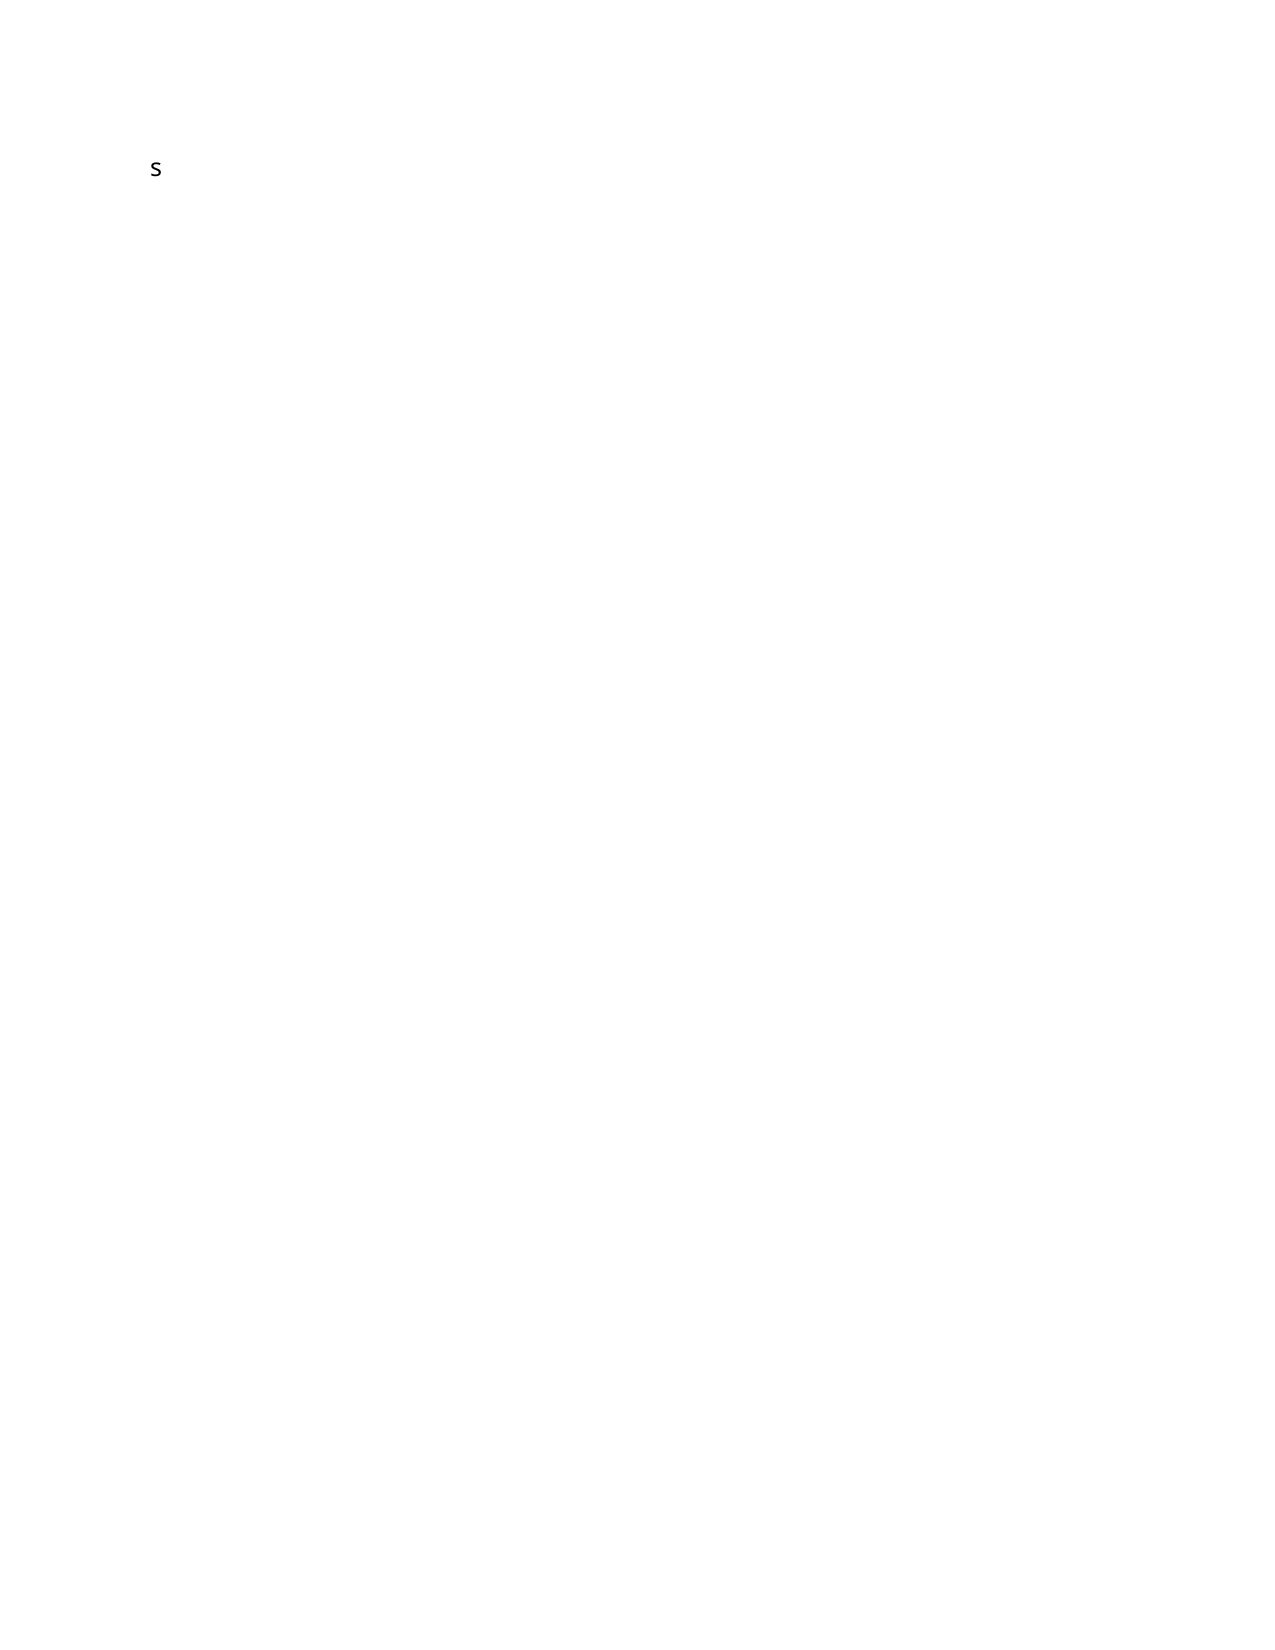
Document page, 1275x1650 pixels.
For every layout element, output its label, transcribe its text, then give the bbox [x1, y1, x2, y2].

text s [150, 150, 1125, 184]
